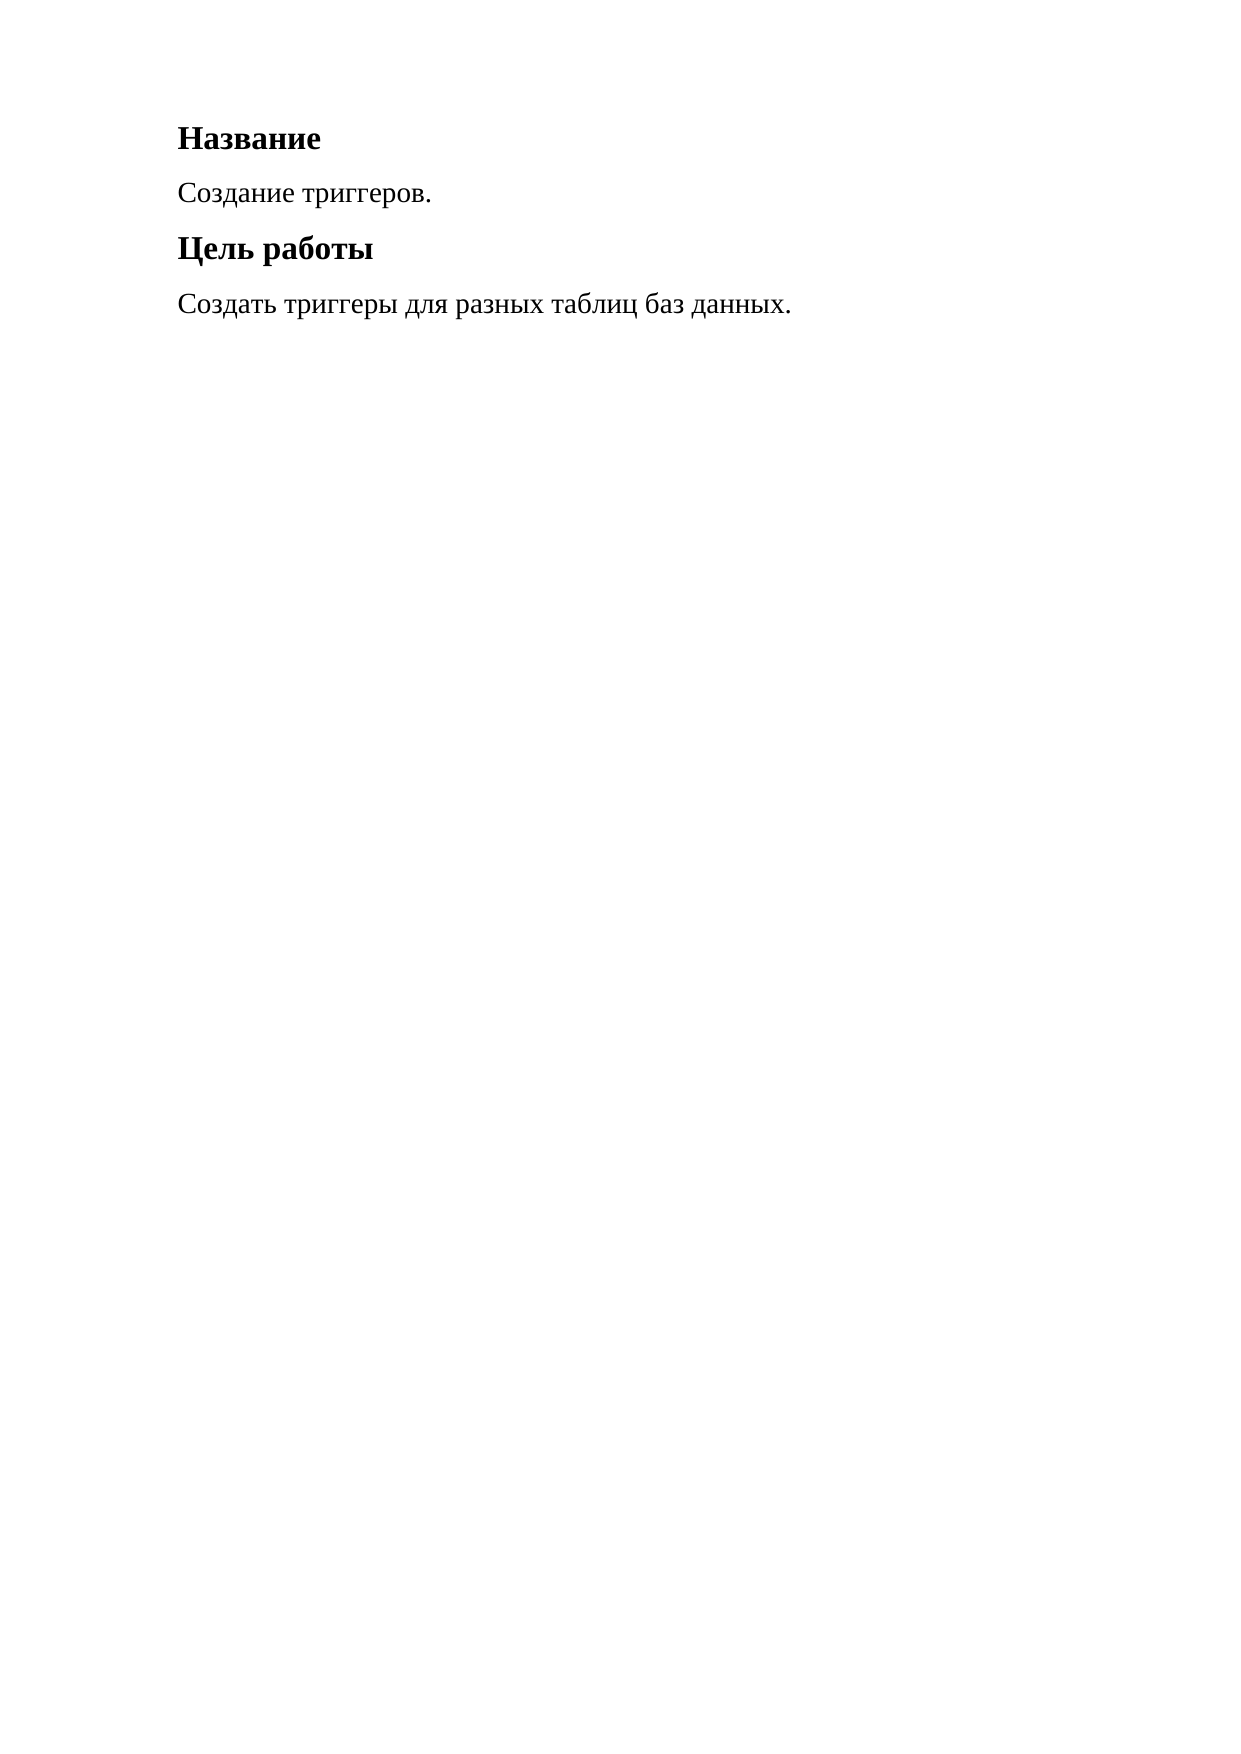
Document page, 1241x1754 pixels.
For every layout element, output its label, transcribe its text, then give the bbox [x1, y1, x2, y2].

text Создание триггеров. [177, 176, 1152, 209]
text Создать триггеры для разных таблиц баз данных. [177, 286, 1152, 320]
text Цель работы [177, 228, 1152, 267]
text Название [177, 118, 1152, 156]
